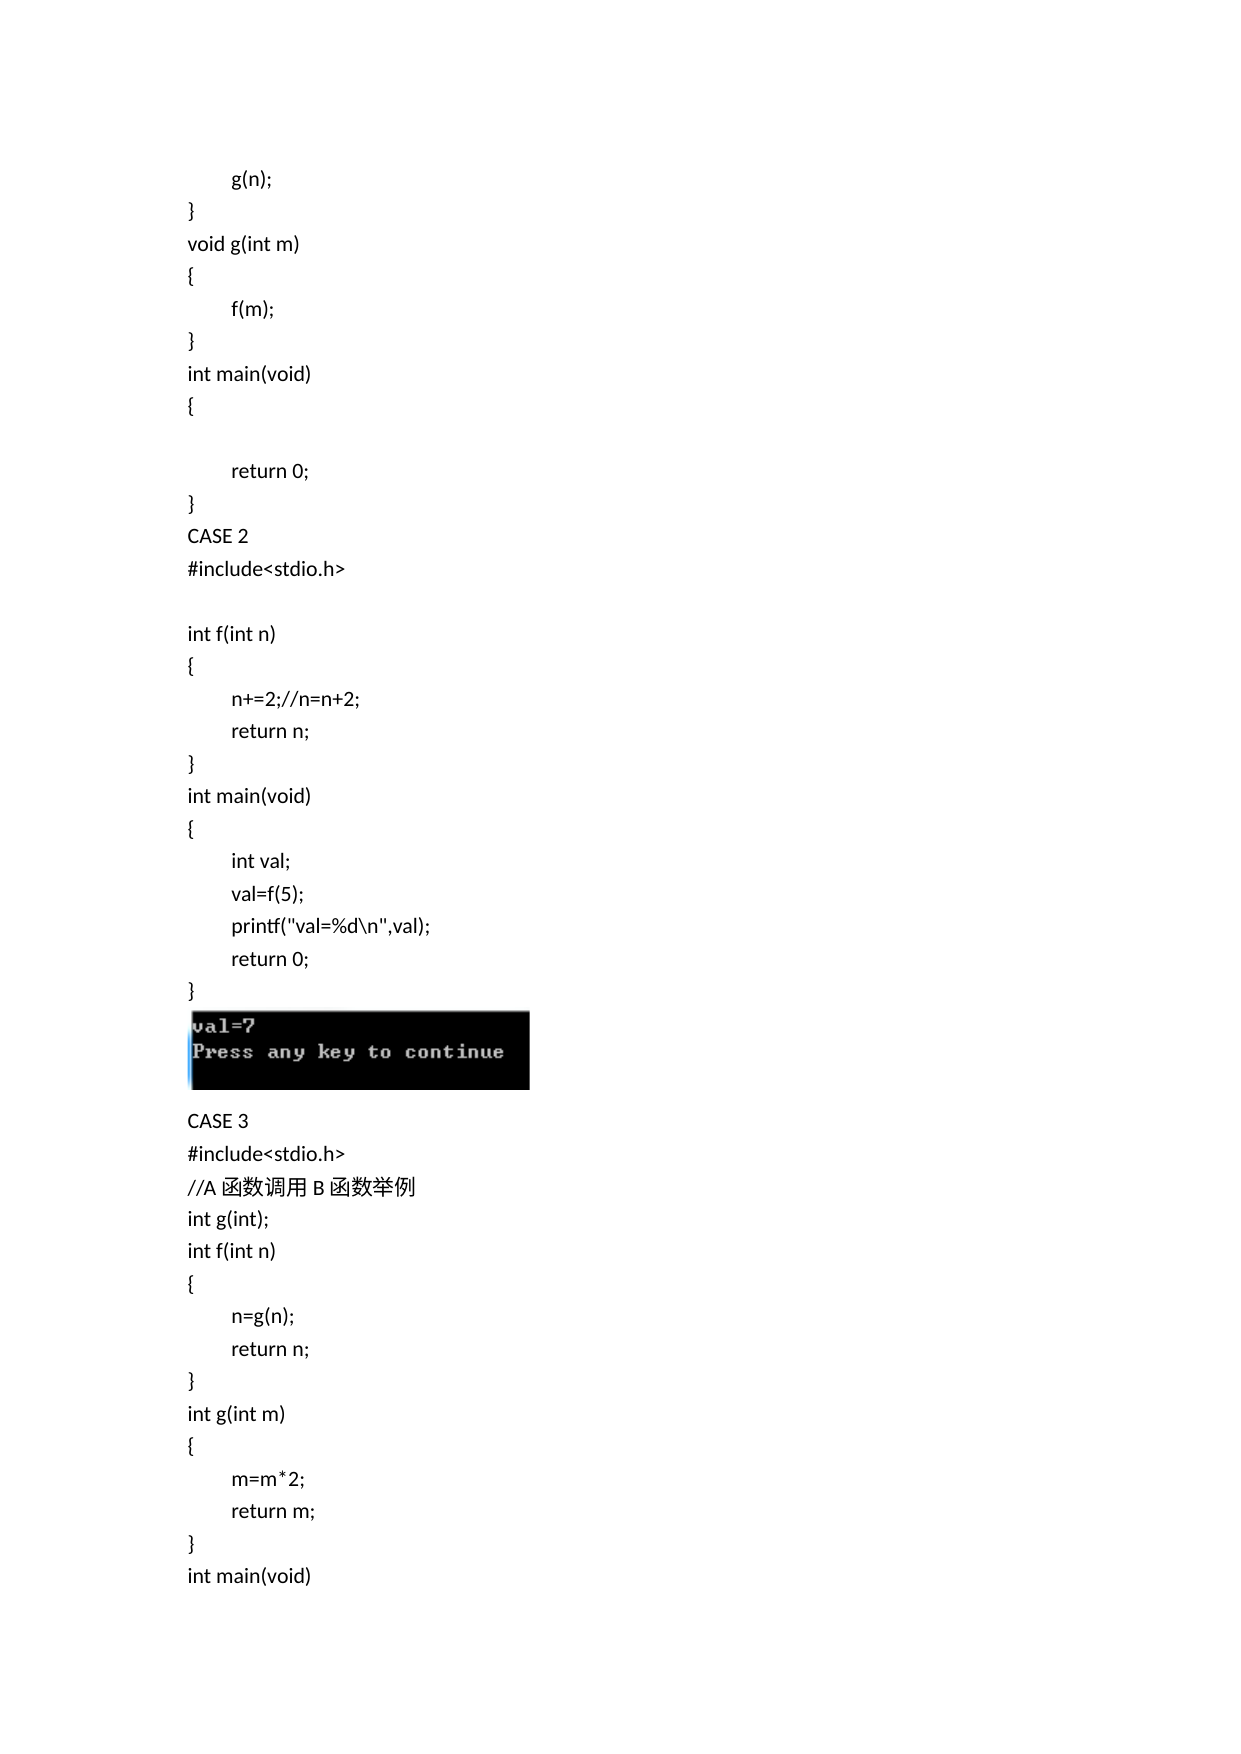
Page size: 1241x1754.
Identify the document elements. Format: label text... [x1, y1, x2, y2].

text } [187, 974, 1053, 1007]
text CASE 3 [187, 1104, 1053, 1137]
text return m; [187, 1494, 1053, 1527]
text #include<stdio.h> [187, 1137, 1053, 1169]
text int main(void) [187, 1559, 1053, 1592]
text } [187, 194, 1053, 227]
text return 0; [187, 942, 1053, 974]
text } [187, 747, 1053, 779]
text } [187, 1527, 1053, 1559]
text CASE 2 [187, 519, 1053, 552]
text int g(int m) [187, 1397, 1053, 1429]
text int main(void) [187, 779, 1053, 812]
text { [187, 259, 1053, 292]
text return n; [187, 1332, 1053, 1364]
text int main(void) [187, 357, 1053, 389]
text int g(int); [187, 1202, 1053, 1234]
text printf("val=%d\n",val); [187, 909, 1053, 942]
text } [187, 487, 1053, 519]
text } [187, 324, 1053, 357]
text int f(int n) [187, 1234, 1053, 1267]
text { [187, 1267, 1053, 1299]
text return n; [187, 714, 1053, 747]
text int f(int n) [187, 617, 1053, 649]
text { [187, 389, 1053, 422]
text { [187, 1429, 1053, 1462]
text n+=2;//n=n+2; [187, 682, 1053, 714]
text } [187, 1364, 1053, 1397]
text { [187, 649, 1053, 682]
text m=m*2; [187, 1462, 1053, 1494]
text f(m); [187, 292, 1053, 324]
text n=g(n); [187, 1299, 1053, 1332]
text int val; [187, 844, 1053, 877]
text val=f(5); [187, 877, 1053, 909]
text g(n); [187, 162, 1053, 194]
text return 0; [187, 454, 1053, 487]
text //A函数调用B函数举例 [187, 1169, 1053, 1202]
text { [187, 812, 1053, 844]
picture [187, 1007, 530, 1090]
text #include<stdio.h> [187, 552, 1053, 584]
text void g(int m) [187, 227, 1053, 259]
